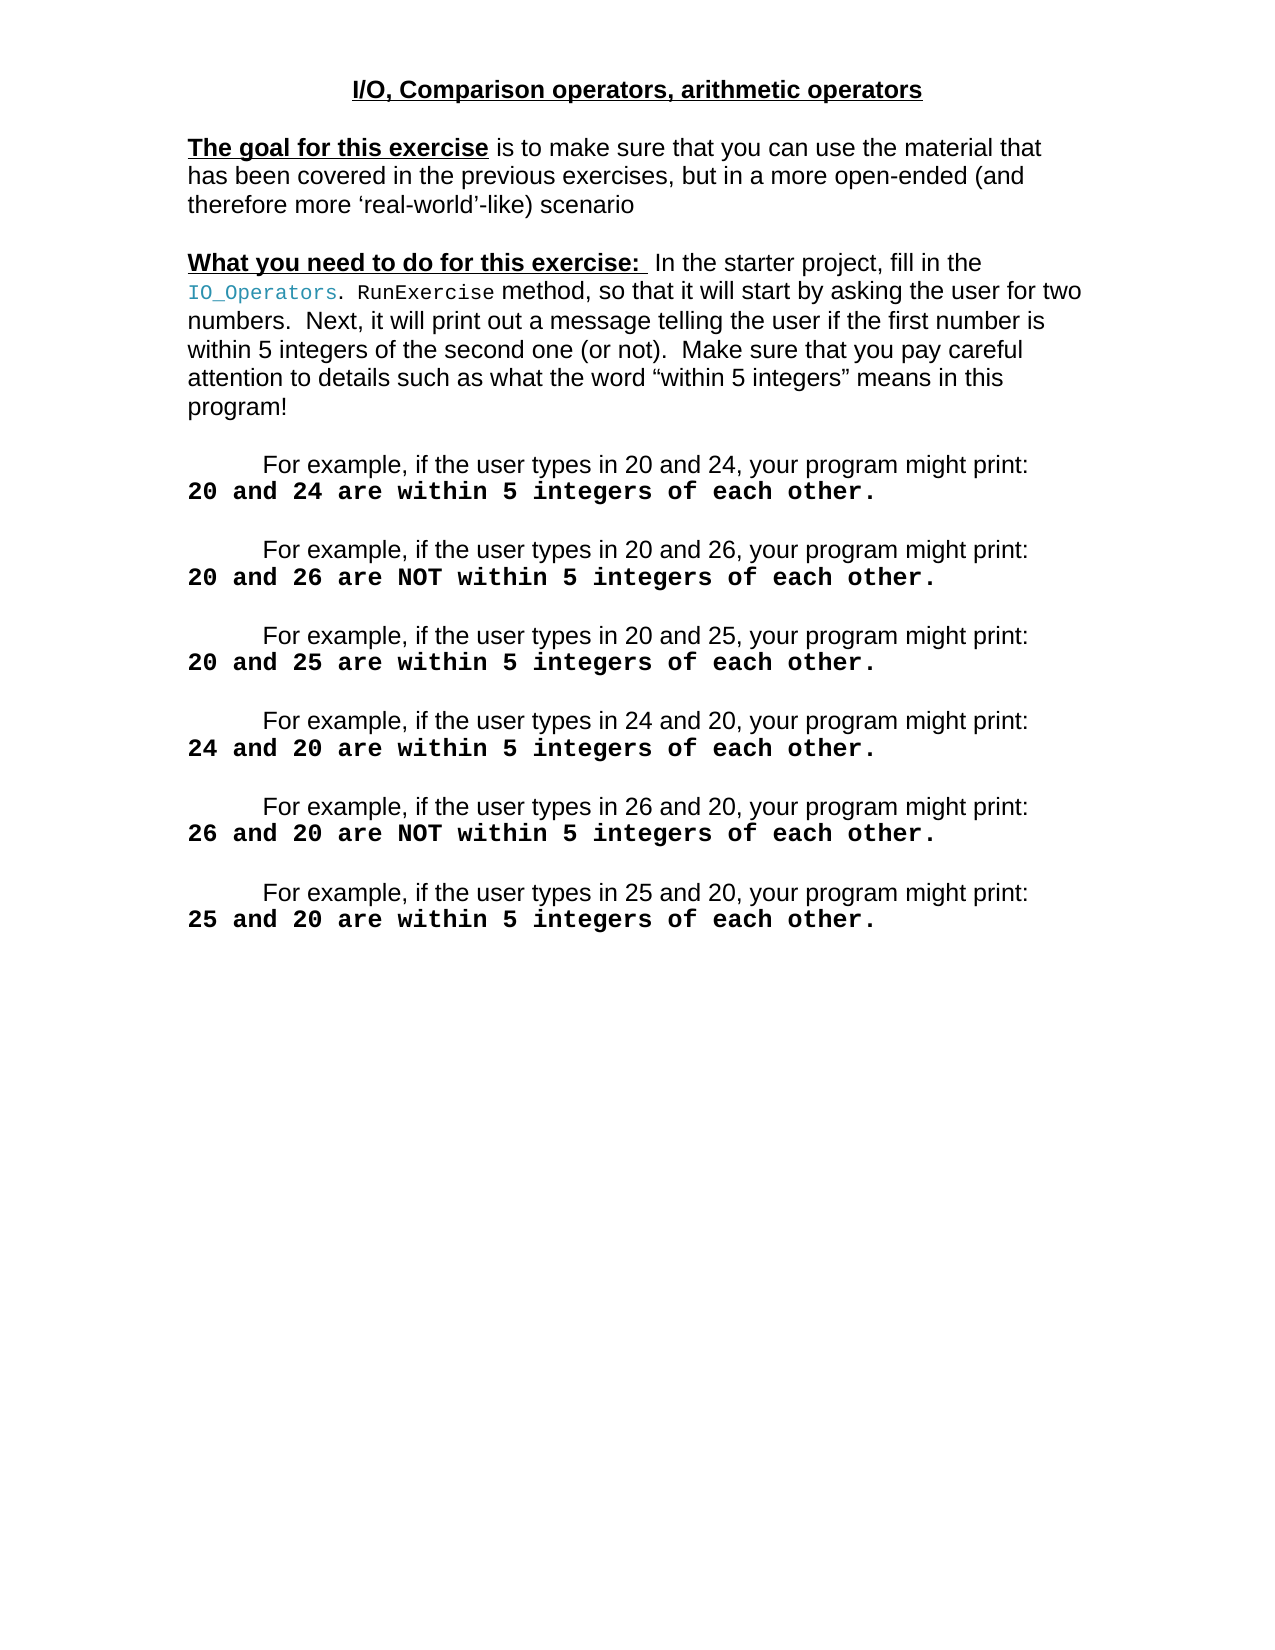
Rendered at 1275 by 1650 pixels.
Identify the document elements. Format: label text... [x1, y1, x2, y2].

text 25 and 20 are within 5 integers of each other. [187, 906, 1087, 935]
text The goal for this exercise is to make sure that you can use the material that has been covered in the previous exercises, but in a more open-ended (and therefore more ‘real-world’-like) scenario [187, 132, 1087, 219]
text What you need to do for this exercise: In the starter project, fill in the IO_Operators. RunExercise method, so that it will start by asking the user for two numbers. Next, it will print out a message telling the user if the first number is within 5 integers of the second one (or not). Make sure that you pay careful attention to details such as what the word “within 5 integers” means in this program! [187, 247, 1087, 421]
text For example, if the user types in 25 and 20, your program might print: [187, 878, 1087, 906]
text 20 and 24 are within 5 integers of each other. [187, 478, 1087, 507]
subtitle I/O, Comparison operators, arithmetic operators [187, 75, 1087, 104]
text 20 and 26 are NOT within 5 integers of each other. [187, 564, 1087, 593]
text For example, if the user types in 20 and 24, your program might print: [187, 450, 1087, 478]
text For example, if the user types in 20 and 25, your program might print: [187, 621, 1087, 650]
text For example, if the user types in 26 and 20, your program might print: [187, 792, 1087, 821]
text 26 and 20 are NOT within 5 integers of each other. [187, 821, 1087, 849]
text 24 and 20 are within 5 integers of each other. [187, 735, 1087, 763]
text For example, if the user types in 20 and 26, your program might print: [187, 536, 1087, 564]
text 20 and 25 are within 5 integers of each other. [187, 650, 1087, 678]
text For example, if the user types in 24 and 20, your program might print: [187, 706, 1087, 735]
